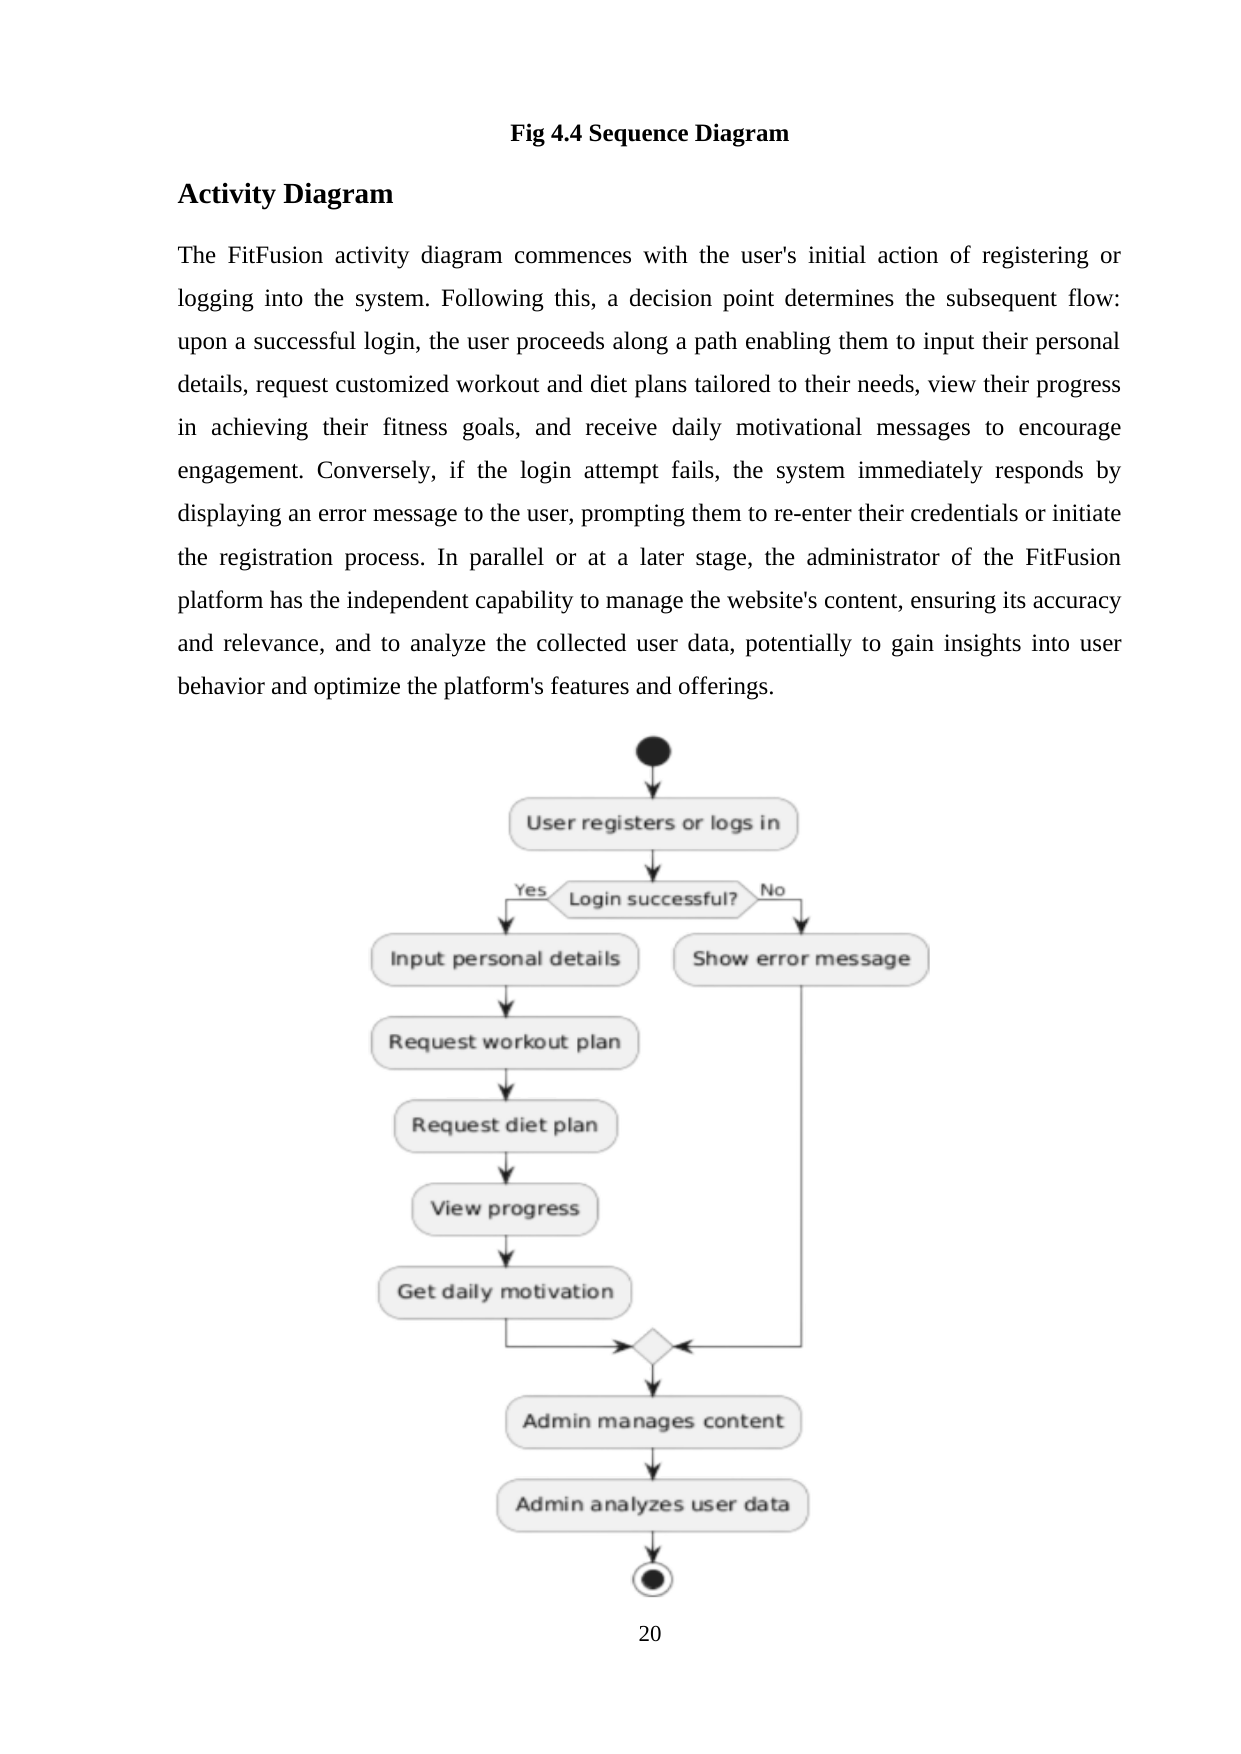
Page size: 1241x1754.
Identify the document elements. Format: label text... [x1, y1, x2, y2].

text Activity Diagram [177, 176, 1122, 210]
picture [348, 663, 949, 1611]
text Fig 4.4 Sequence Diagram [177, 118, 1122, 147]
text The FitFusion activity diagram commences with the user's initial action of registering or logging into the system. Following this, a decision point determines the subsequent flow: upon a successful login, the user proceeds along a path enabling them to input their personal details, request customized workout and diet plans tailored to their needs, view their progress in achieving their fitness goals, and receive daily motivational messages to encourage engagement. Conversely, if the login attempt fails, the system immediately responds by displaying an error message to the user, prompting them to re-enter their credentials or initiate the registration process. In parallel or at a later stage, the administrator of the FitFusion platform has the independent capability to manage the website's content, ensuring its accuracy and relevance, and to analyze the collected user data, potentially to gain insights into user behavior and optimize the platform's features and offerings. [177, 240, 1122, 700]
